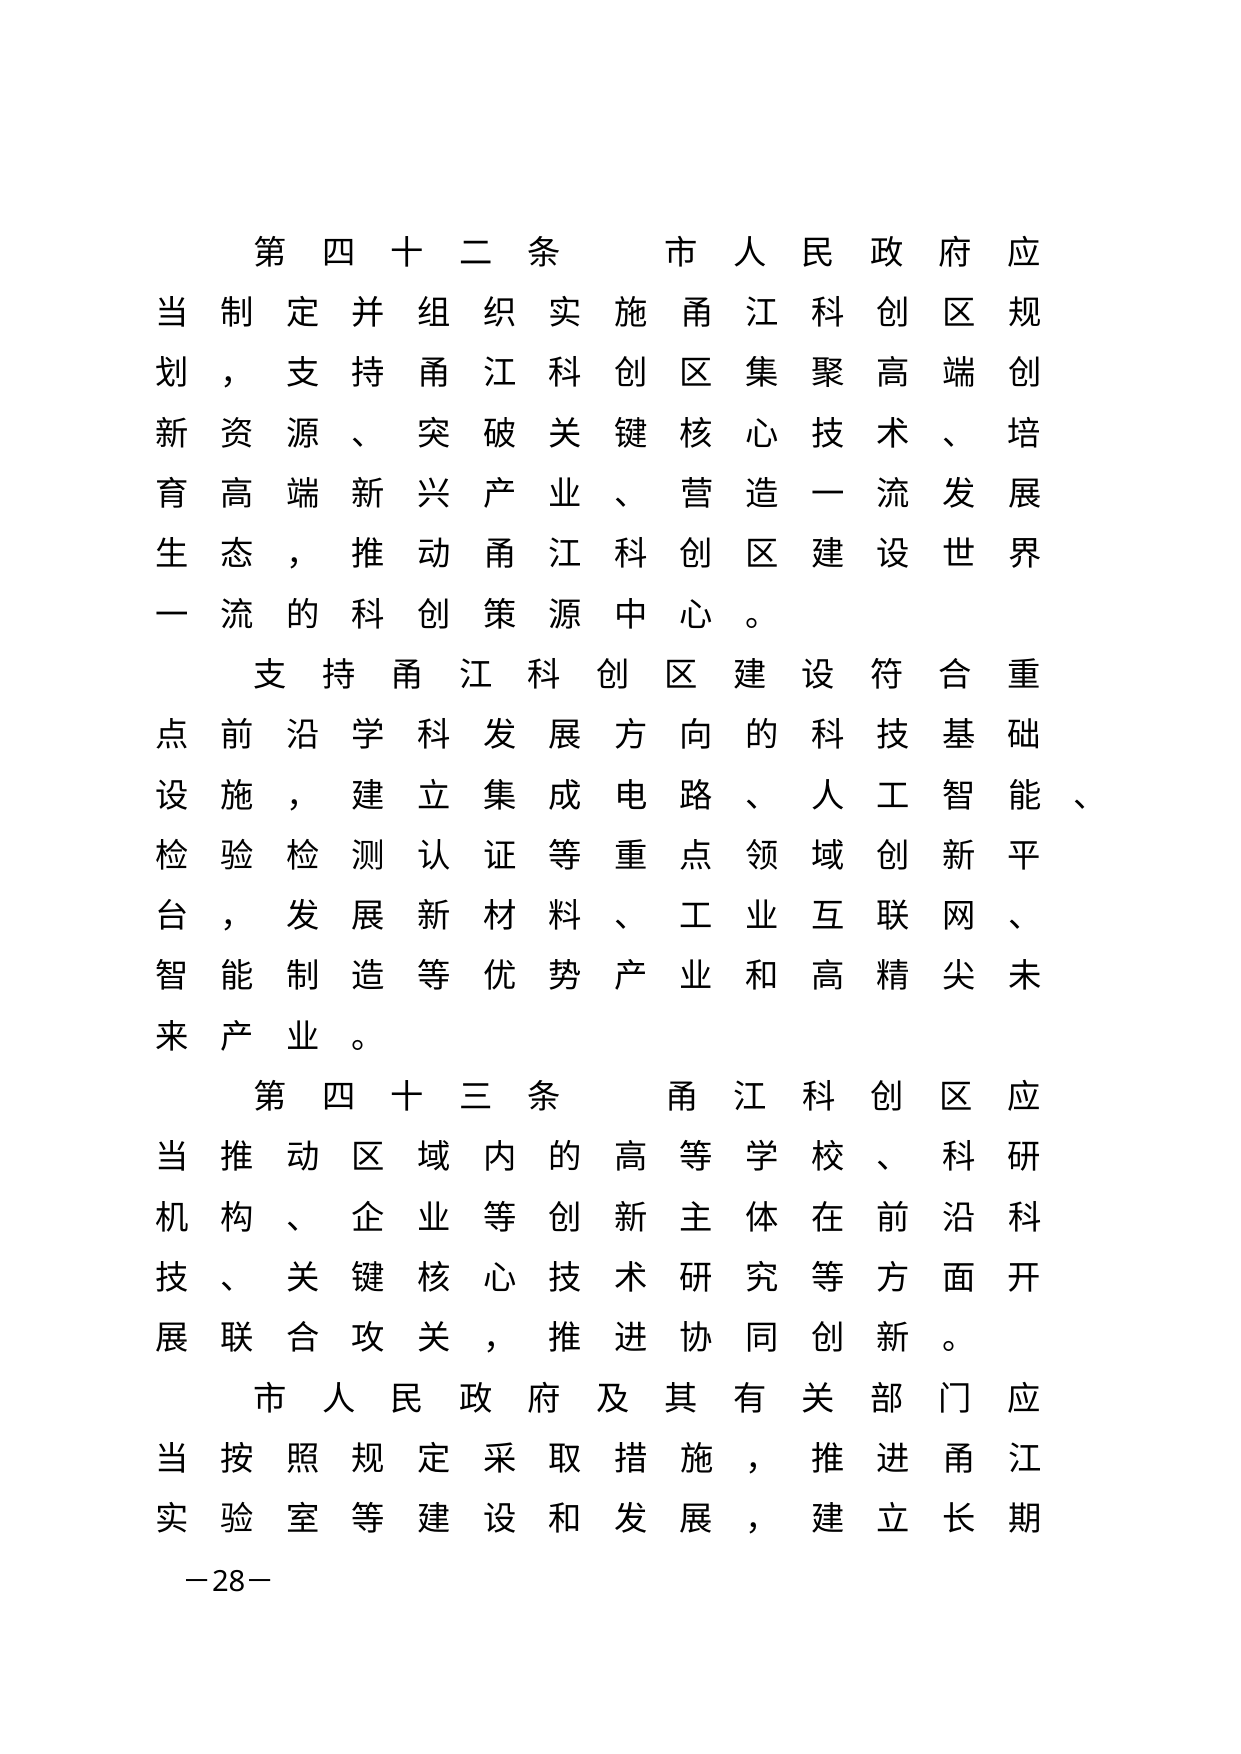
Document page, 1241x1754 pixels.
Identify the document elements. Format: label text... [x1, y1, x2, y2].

text 第四十三条 甬江科创区应当推动区域内的高等学校、科研机构、企业等创新主体在前沿科技、关键核心技术研究等方面开展联合攻关，推进协同创新。 [155, 1064, 1073, 1365]
text 市人民政府及其有关部门应当按照规定采取措施，推进甬江实验室等建设和发展，建立长期稳定的经费保障机制和与本市人才分类目录相衔接的人才自主认定体系，支持其在运行机制、人才引培、科研管理、成果转化、资产管理等方面开展创新。 [155, 1365, 1073, 1546]
text 第四十二条 市人民政府应当制定并组织实施甬江科创区规划，支持甬江科创区集聚高端创新资源、突破关键核心技术、培育高端新兴产业、营造一流发展生态，推动甬江科创区建设世界一流的科创策源中心。 [155, 219, 1073, 642]
text 支持甬江科创区建设符合重点前沿学科发展方向的科技基础设施，建立集成电路、人工智能、检验检测认证等重点领域创新平台，发展新材料、工业互联网、智能制造等优势产业和高精尖未来产业。 [155, 642, 1073, 1064]
